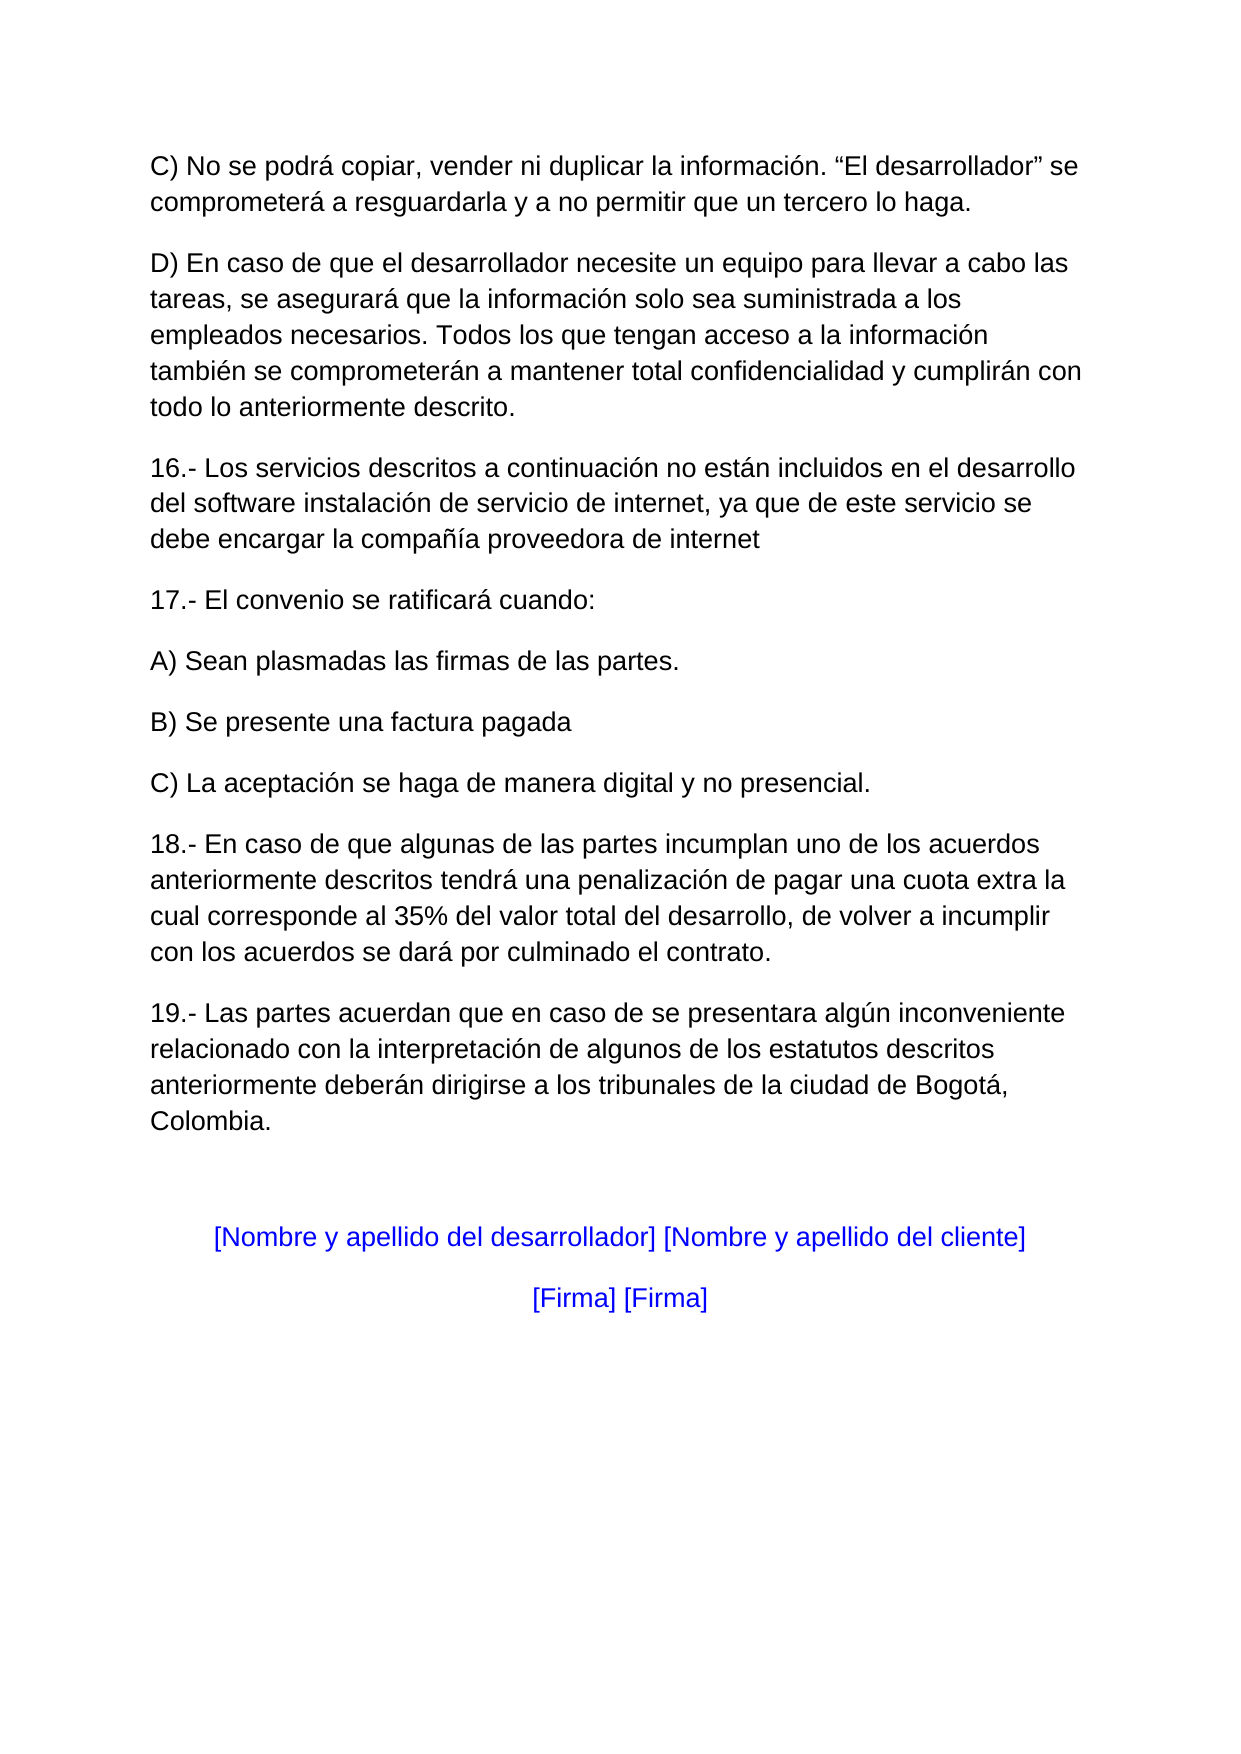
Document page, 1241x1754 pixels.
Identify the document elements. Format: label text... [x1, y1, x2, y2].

text C) No se podrá copiar, vender ni duplicar la información. “El desarrollador” se comprometerá a resguardarla y a no permitir que un tercero lo haga. [150, 150, 1090, 217]
text D) En caso de que el desarrollador necesite un equipo para llevar a cabo las tareas, se asegurará que la información solo sea suministrada a los empleados necesarios. Todos los que tengan acceso a la información también se comprometerán a mantener total confidencialidad y cumplirán con todo lo anteriormente descrito. [150, 247, 1090, 422]
text 17.- El convenio se ratificará cuando: [150, 584, 1090, 616]
text [Nombre y apellido del desarrollador] [Nombre y apellido del cliente] [150, 1221, 1090, 1252]
text C) La aceptación se haga de manera digital y no presencial. [150, 767, 1090, 798]
text B) Se presente una factura pagada [150, 706, 1090, 737]
text 19.- Las partes acuerdan que en caso de se presentara algún inconveniente relacionado con la interpretación de algunos de los estatutos descritos anteriormente deberán dirigirse a los tribunales de la ciudad de Bogotá, Colombia. [150, 997, 1090, 1136]
text [Firma] [Firma] [150, 1282, 1090, 1313]
text A) Sean plasmadas las firmas de las partes. [150, 645, 1090, 677]
text 18.- En caso de que algunas de las partes incumplan uno de los acuerdos anteriormente descritos tendrá una penalización de pagar una cuota extra la cual corresponde al 35% del valor total del desarrollo, de volver a incumplir con los acuerdos se dará por culminado el contrato. [150, 828, 1090, 967]
text 16.- Los servicios descritos a continuación no están incluidos en el desarrollo del software instalación de servicio de internet, ya que de este servicio se debe encargar la compañía proveedora de internet [150, 452, 1090, 555]
